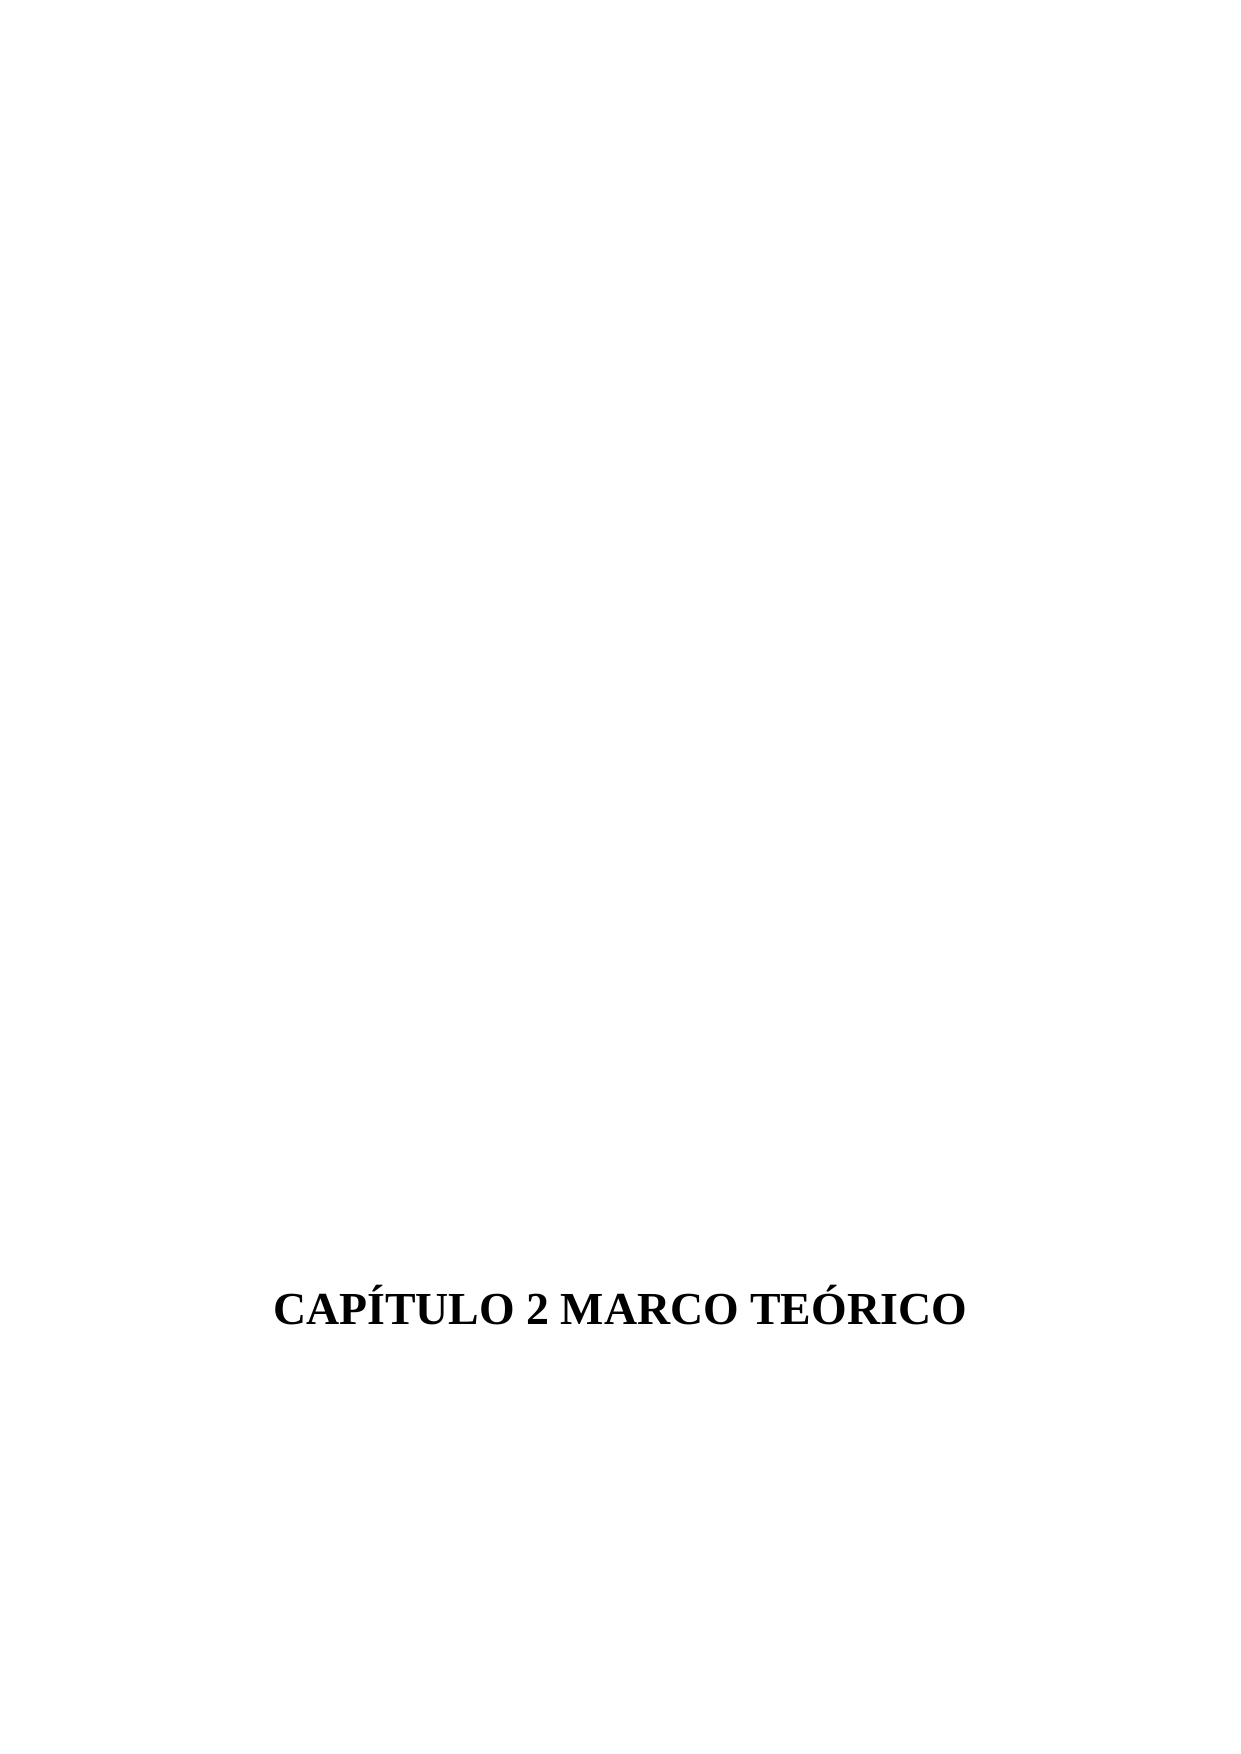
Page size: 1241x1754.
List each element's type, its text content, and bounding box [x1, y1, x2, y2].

text CAPÍTULO 2 MARCO TEÓRICO [177, 1282, 1063, 1334]
